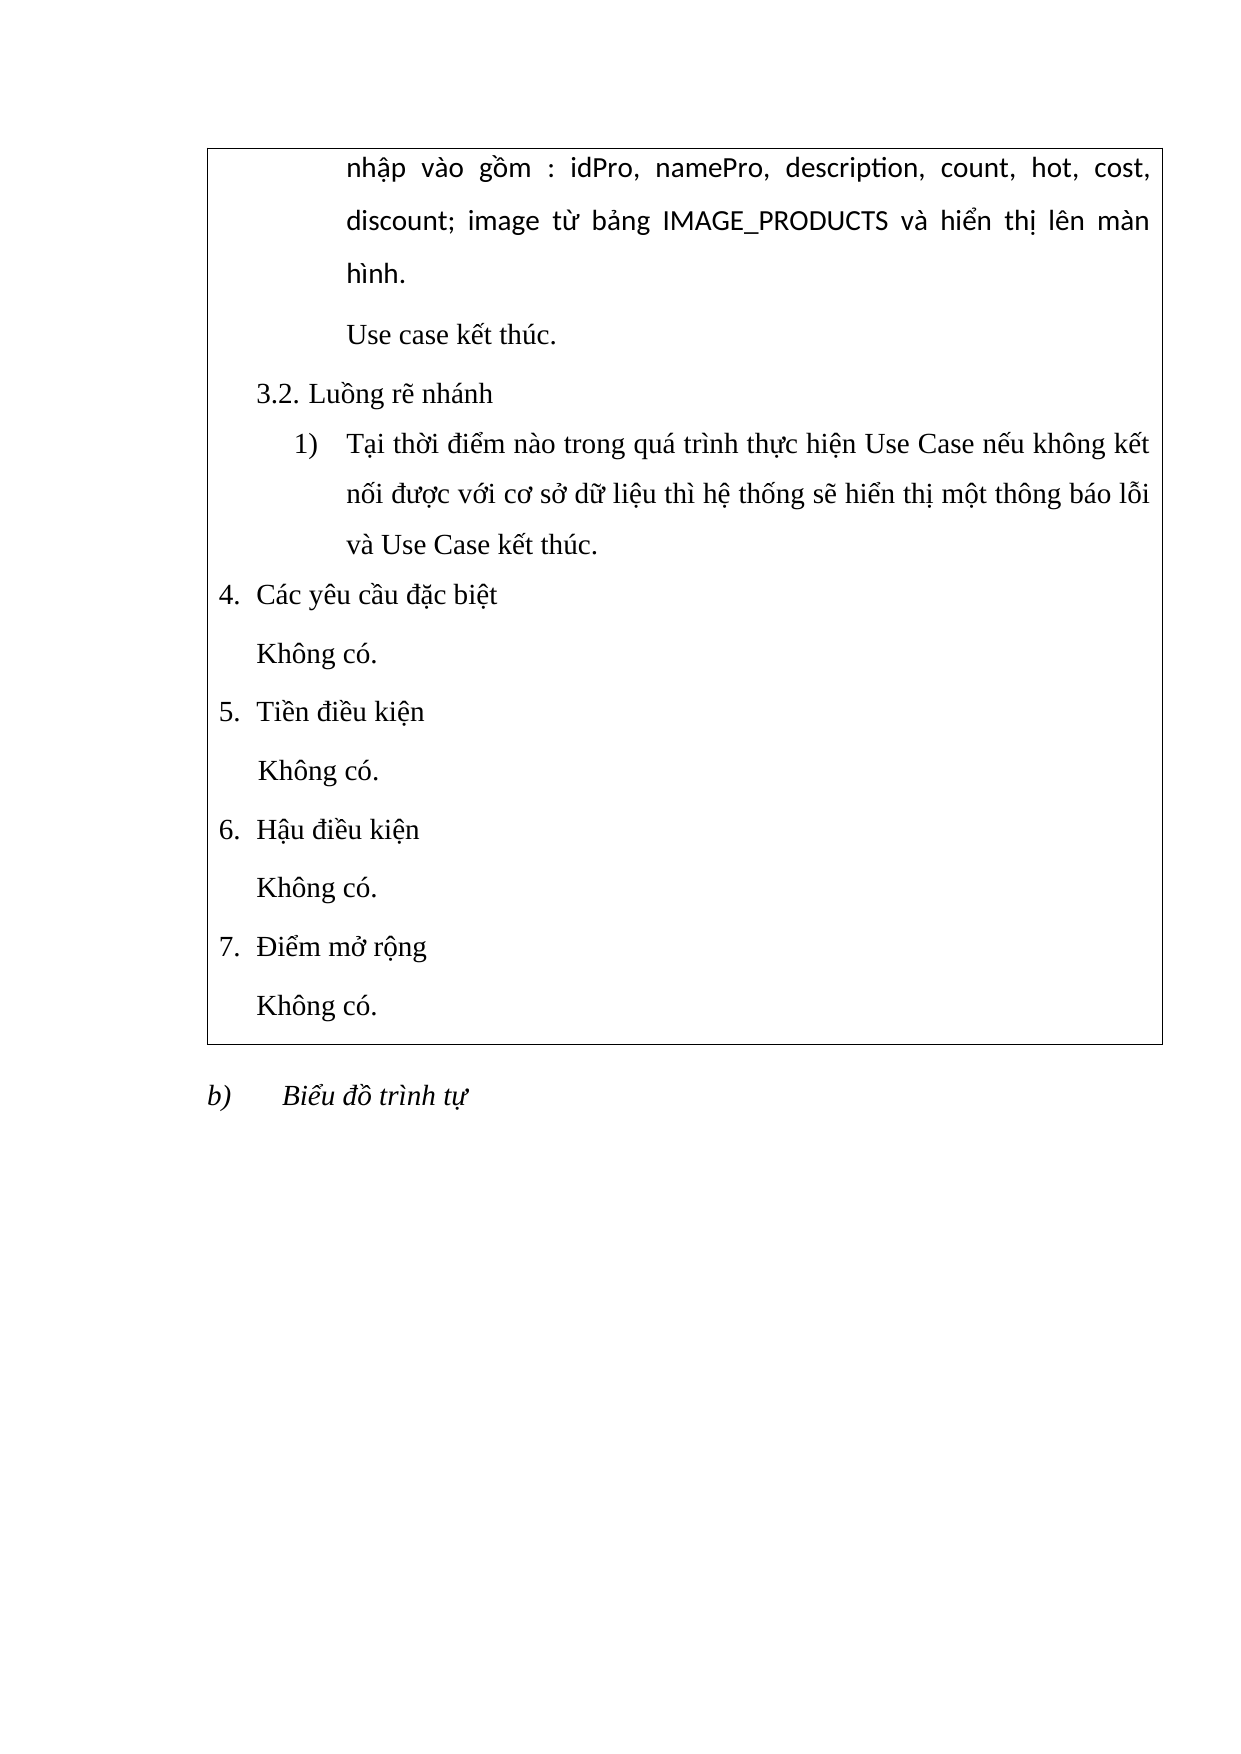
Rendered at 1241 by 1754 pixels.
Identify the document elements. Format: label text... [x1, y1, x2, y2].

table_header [208, 149, 1162, 1044]
text b) Biểu đồ trình tự [207, 1078, 1122, 1112]
